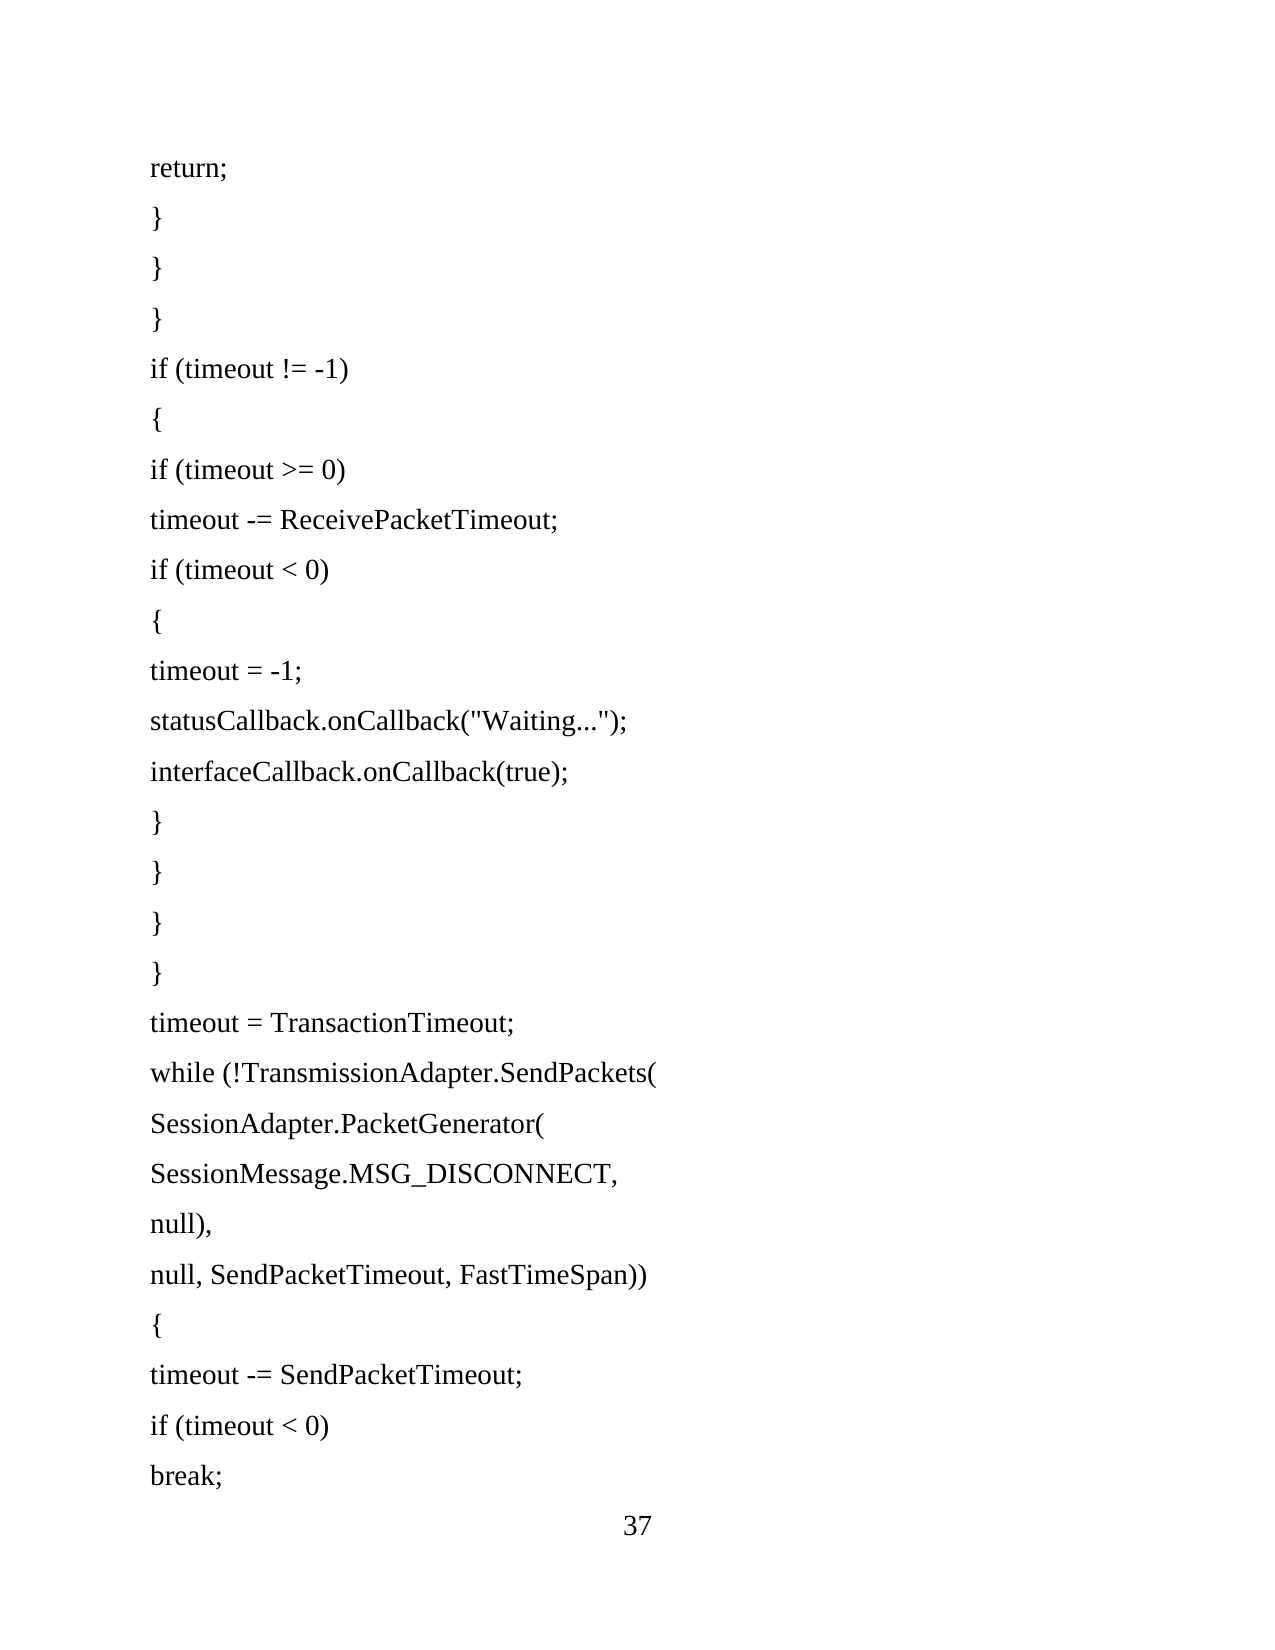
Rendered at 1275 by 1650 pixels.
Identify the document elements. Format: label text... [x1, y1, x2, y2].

text null, SendPacketTimeout, FastTimeSpan)) [150, 1257, 1125, 1290]
text if (timeout < 0) [150, 1408, 1125, 1441]
text statusCallback.onCallback("Waiting..."); [150, 703, 1125, 737]
text } [150, 905, 1125, 938]
text while (!TransmissionAdapter.SendPackets( [150, 1056, 1125, 1089]
text SessionMessage.MSG_DISCONNECT, [150, 1156, 1125, 1190]
text } [150, 955, 1125, 988]
text } [150, 200, 1125, 234]
text } [150, 804, 1125, 838]
text timeout = -1; [150, 653, 1125, 687]
text timeout = TransactionTimeout; [150, 1005, 1125, 1039]
text } [150, 251, 1125, 284]
text if (timeout != -1) [150, 351, 1125, 385]
text return; [150, 150, 1125, 183]
text if (timeout >= 0) [150, 452, 1125, 485]
text interfaceCallback.onCallback(true); [150, 754, 1125, 787]
text { [150, 1307, 1125, 1341]
text timeout -= SendPacketTimeout; [150, 1357, 1125, 1391]
text if (timeout < 0) [150, 552, 1125, 586]
text break; [150, 1458, 1125, 1492]
text timeout -= ReceivePacketTimeout; [150, 502, 1125, 536]
text SessionAdapter.PacketGenerator( [150, 1106, 1125, 1139]
text } [150, 301, 1125, 334]
text { [150, 603, 1125, 636]
text } [150, 854, 1125, 888]
text null), [150, 1207, 1125, 1240]
text { [150, 402, 1125, 435]
